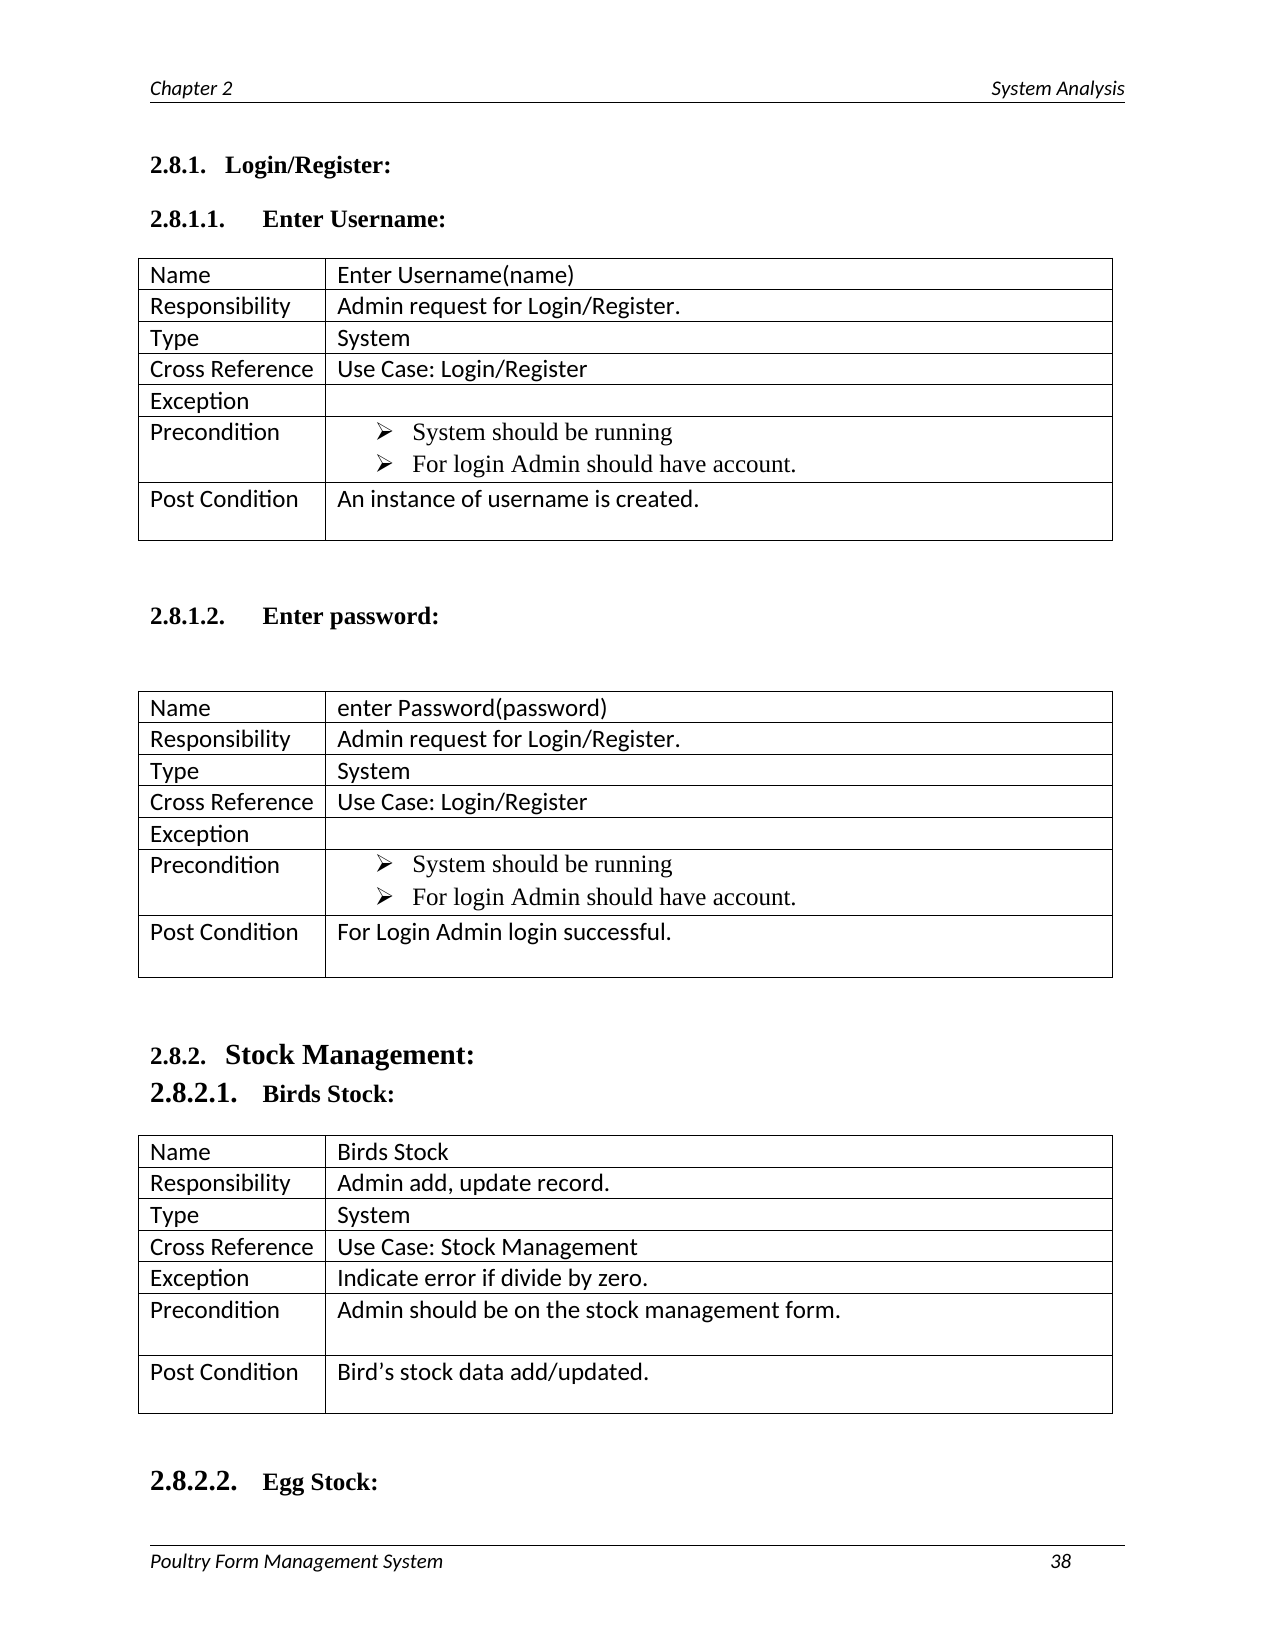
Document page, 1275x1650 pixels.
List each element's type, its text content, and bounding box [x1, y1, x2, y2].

table_cell Indicate error if divide by zero. [326, 1262, 1112, 1293]
table_cell For Login Admin login successful. [326, 916, 1112, 977]
table_cell Type [139, 322, 325, 352]
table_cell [326, 1294, 1112, 1355]
table_cell Type [139, 1199, 325, 1230]
table_cell Exception [139, 818, 325, 848]
table_cell Precondition [139, 417, 325, 482]
table_header Name [139, 1136, 325, 1167]
table_cell Post Condition [139, 916, 325, 977]
table_cell [326, 818, 1112, 848]
table_cell Post Condition [139, 1356, 325, 1413]
table_cell An instance of username is created. [326, 483, 1112, 539]
list Egg Stock: [150, 1463, 1125, 1497]
table_cell Cross Reference [139, 1231, 325, 1261]
table_cell Type [139, 755, 325, 785]
table_cell Use Case: Login/Register [326, 354, 1112, 384]
table_cell System [326, 322, 1112, 352]
table_header Birds Stock [326, 1136, 1112, 1167]
list Stock Management: [150, 1037, 1125, 1071]
table_cell Post Condition [139, 483, 325, 539]
list Birds Stock: [150, 1076, 1125, 1109]
table_cell Responsibility [139, 723, 325, 754]
list Enter password: [150, 601, 1125, 630]
table_cell Precondition [139, 1294, 325, 1355]
table_cell Use Case: Login/Register [326, 786, 1112, 817]
table_cell Admin request for Login/Register. [326, 290, 1112, 321]
table_cell Use Case: Stock Management [326, 1231, 1112, 1261]
table_cell System should be running For login Admin should have account. [326, 850, 1112, 914]
table_header Name [139, 692, 325, 722]
table_cell Responsibility [139, 290, 325, 321]
table_cell Bird’s stock data add/updated. [326, 1356, 1112, 1413]
table_cell [326, 385, 1112, 416]
table_cell Admin request for Login/Register. [326, 723, 1112, 754]
table_cell Precondition [139, 850, 325, 914]
table_cell Cross Reference [139, 354, 325, 384]
table_cell Exception [139, 1262, 325, 1293]
table_header enter Password(password) [326, 692, 1112, 722]
table_header Name [139, 259, 325, 289]
table_cell System [326, 1199, 1112, 1230]
table_cell Responsibility [139, 1168, 325, 1198]
table_cell Cross Reference [139, 786, 325, 817]
table_cell Admin add, update record. [326, 1168, 1112, 1198]
table_cell Exception [139, 385, 325, 416]
table_cell System should be running For login Admin should have account. [326, 417, 1112, 482]
table_cell System [326, 755, 1112, 785]
list Enter Username: [150, 204, 1125, 233]
table_header Enter Username(name) [326, 259, 1112, 289]
list Login/Register: [150, 150, 1125, 179]
